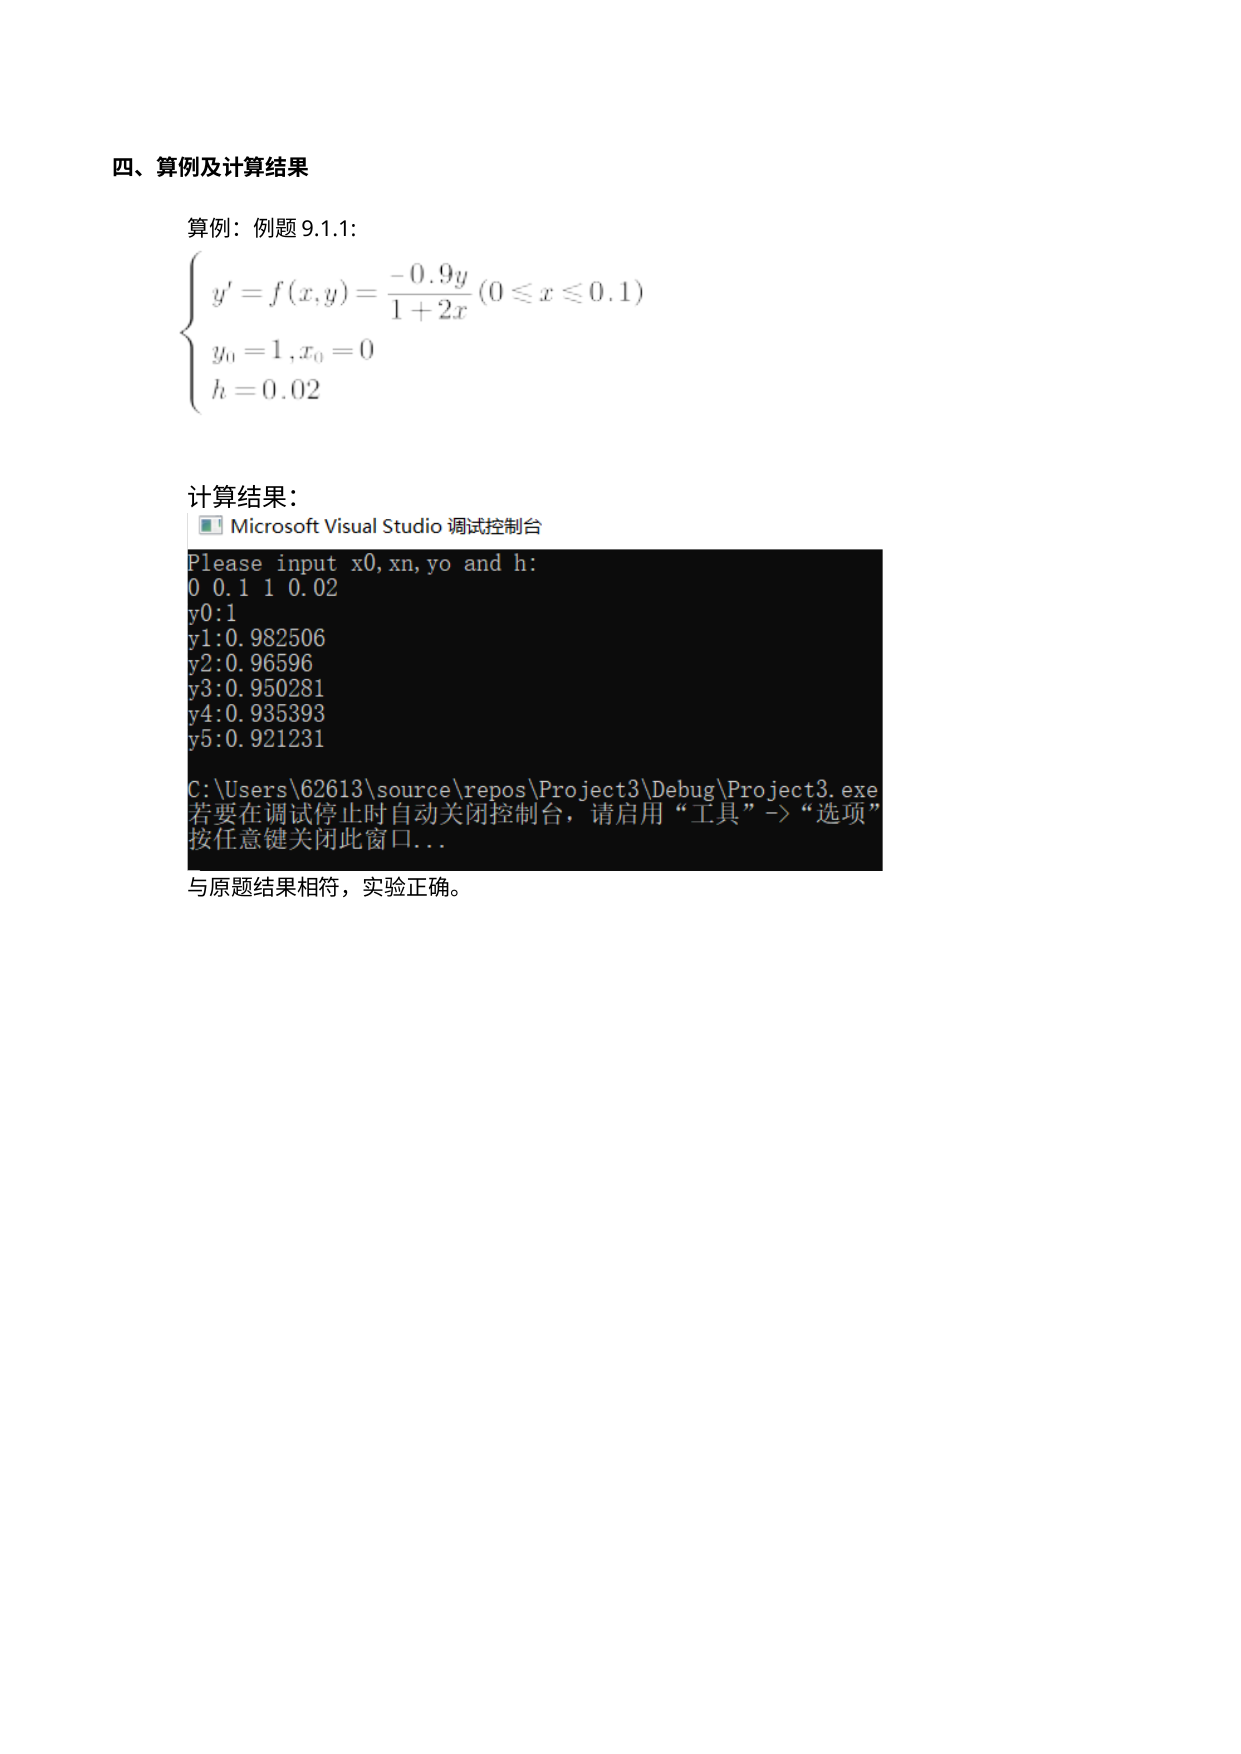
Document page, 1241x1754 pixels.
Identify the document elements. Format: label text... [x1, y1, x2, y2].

picture [187, 513, 883, 871]
text 四、算例及计算结果 [112, 150, 1040, 182]
text 计算结果： [112, 478, 1128, 514]
text 与原题结果相符，实验正确。 [112, 870, 1128, 902]
text 算例：例题9.1.1: [112, 211, 1128, 243]
